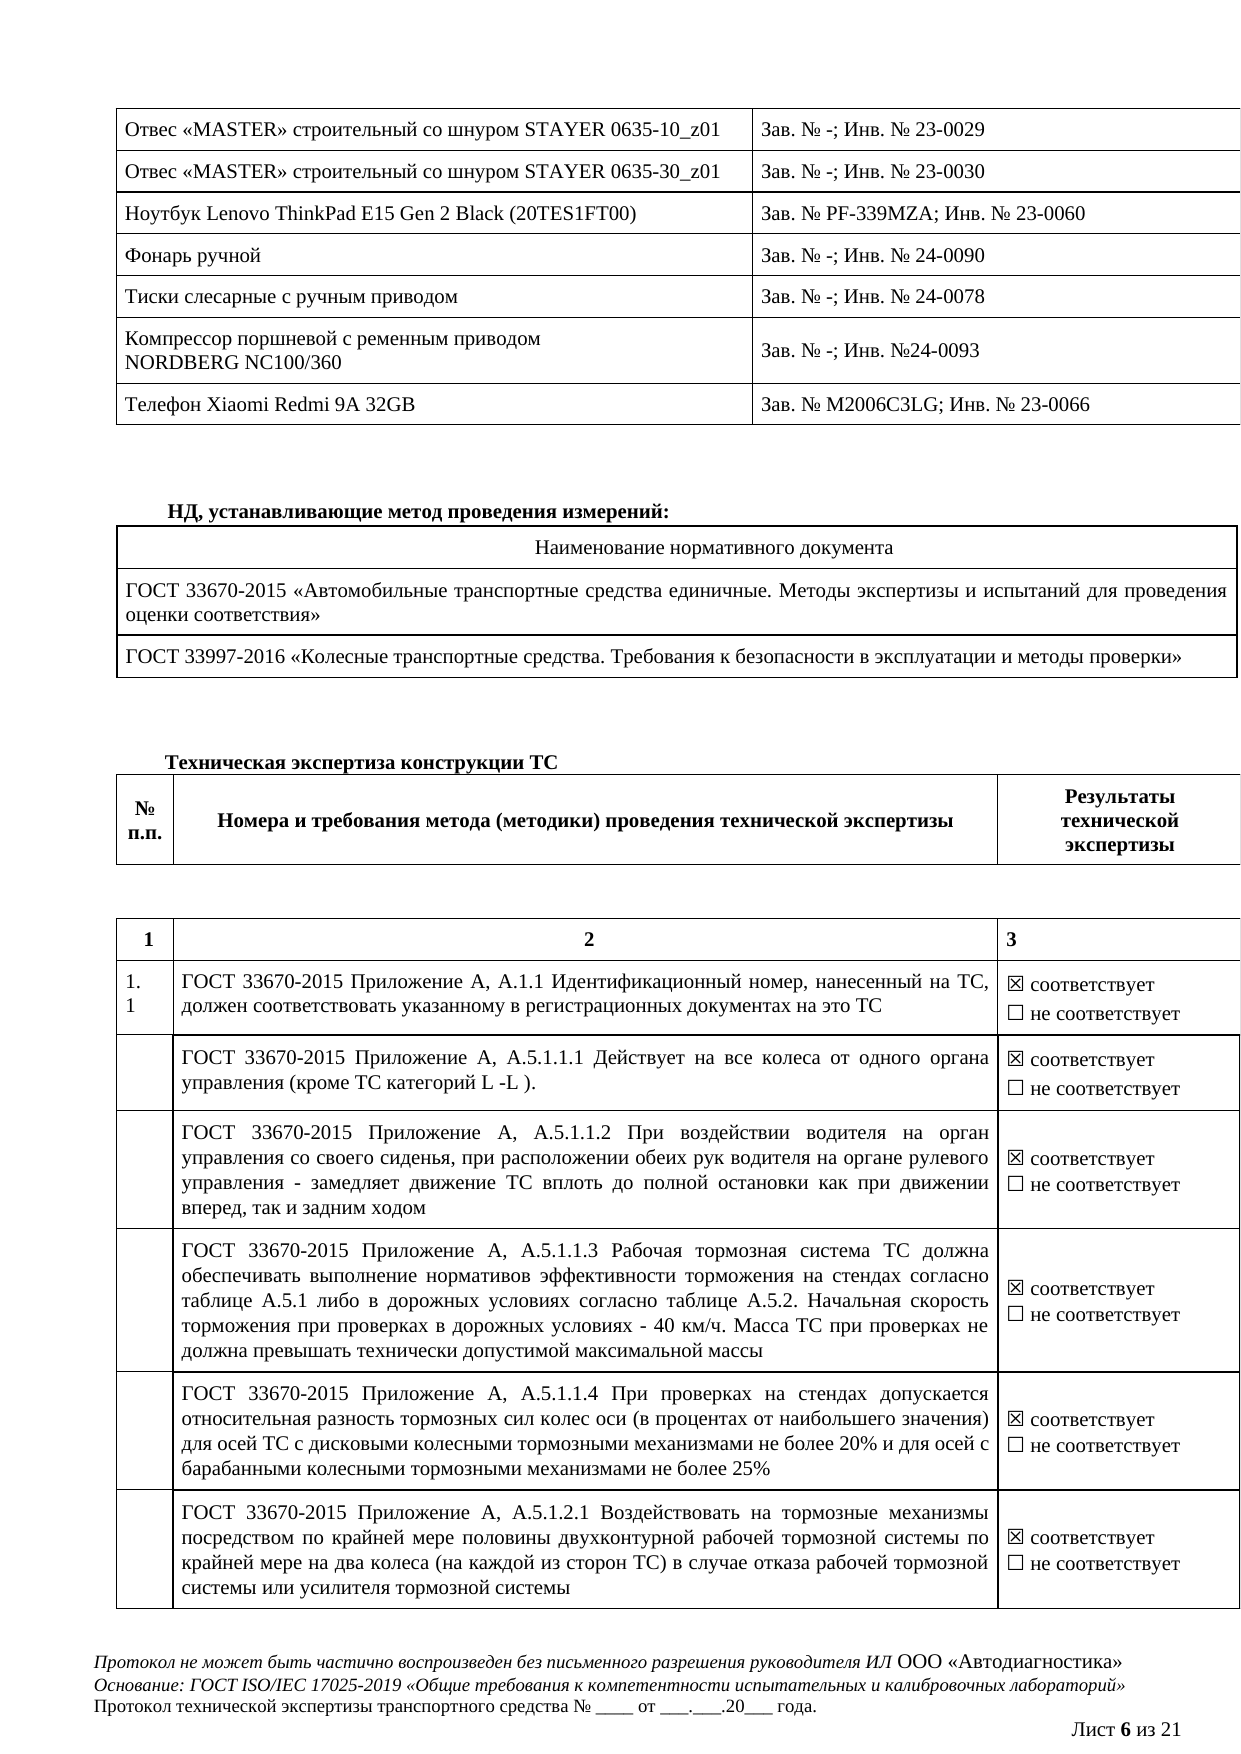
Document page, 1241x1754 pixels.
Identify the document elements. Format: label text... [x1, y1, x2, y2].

table_cell Зав. № М2006C3LG; Инв. № 23-0066 [753, 384, 1240, 424]
table_cell Фонарь ручной [117, 234, 752, 275]
table_cell Зав. № -; Инв. № 23-0030 [753, 151, 1240, 191]
table_cell ☒ соответствует ☐ не соответствует [999, 1111, 1239, 1228]
table_cell ☒ соответствует ☐ не соответствует [999, 1373, 1239, 1489]
table_cell ГОСТ 33670-2015 Приложение А, А.5.1.1.3 Рабочая тормозная система ТС должна обеспечивать выполнение нормативов эффективности торможения на стендах согласно таблице А.5.1 либо в дорожных условиях согласно таблице А.5.2. Начальная скорость торможения при проверках в дорожных условиях - 40 км/ч. Масса ТС при проверках не должна превышать технически допустимой максимальной массы [174, 1229, 997, 1371]
table_cell ГОСТ 33670-2015 Приложение А, А.5.1.1.1 Действует на все колеса от одного органа управления (кроме ТС категорий L -L ). [174, 1036, 997, 1109]
table_header 1 [117, 919, 173, 960]
table_header 2 [174, 919, 997, 960]
table_header Номера и требования метода (методики) проведения технической экспертизы [174, 775, 997, 864]
table_cell Зав. № -; Инв. № 24-0090 [753, 234, 1240, 275]
table_header № п.п. [117, 775, 173, 864]
table_cell ГОСТ 33997-2016 «Колесные транспортные средства. Требования к безопасности в эксплуатации и методы проверки» [118, 636, 1236, 676]
table_cell Отвес «MASTER» строительный со шнуром STAYER 0635-30_z01 [117, 151, 752, 191]
table_cell Зав. № -; Инв. №24-0093 [753, 318, 1240, 383]
table_cell ☒ соответствует ☐ не соответствует [999, 1491, 1239, 1607]
table_cell Зав. № PF-339MZA; Инв. № 23-0060 [753, 193, 1240, 233]
table_cell [117, 1229, 172, 1371]
table_cell Зав. № -; Инв. № 23-0029 [753, 109, 1240, 150]
table_cell Ноутбук Lenovo ThinkPad E15 Gen 2 Black (20TES1FT00) [117, 193, 752, 233]
table_cell [117, 1372, 172, 1489]
table_cell Зав. № -; Инв. № 24-0078 [753, 276, 1240, 317]
table_cell Тиски слесарные с ручным приводом [117, 276, 752, 317]
table_cell Отвес «MASTER» строительный со шнуром STAYER 0635-10_z01 [117, 109, 752, 150]
table_cell ☒ соответствует ☐ не соответствует [999, 1229, 1239, 1371]
table_cell 1 [117, 961, 173, 1034]
table_cell ☒ соответствует ☐ не соответствует [999, 1036, 1239, 1109]
table_cell ГОСТ 33670-2015 «Автомобильные транспортные средства единичные. Методы экспертизы и испытаний для проведения оценки соответствия» [118, 569, 1236, 634]
table_cell [117, 1111, 172, 1228]
table_cell ГОСТ 33670-2015 Приложение А, А.5.1.1.4 При проверках на стендах допускается относительная разность тормозных сил колес оси (в процентах от наибольшего значения) для осей ТС с дисковыми колесными тормозными механизмами не более 20% и для осей с барабанными колесными тормозными механизмами не более 25% [174, 1373, 997, 1489]
table_header 3 [998, 919, 1240, 960]
table_cell [117, 1035, 172, 1109]
table_cell ☒ соответствует ☐ не соответствует [998, 961, 1240, 1034]
table_cell Телефон Xiaomi Redmi 9A 32GB [117, 384, 752, 424]
text НД, устанавливающие метод проведения измерений: [94, 499, 1181, 523]
table_cell [117, 1490, 172, 1607]
table_cell ГОСТ 33670-2015 Приложение А, А.5.1.1.2 При воздействии водителя на орган управления со своего сиденья, при расположении обеих рук водителя на органе рулевого управления - замедляет движение ТС вплоть до полной остановки как при движении вперед, так и задним ходом [174, 1111, 997, 1228]
table_header Результаты технической экспертизы [998, 775, 1240, 864]
table_header Наименование нормативного документа [118, 527, 1236, 568]
text Техническая экспертиза конструкции ТС [94, 750, 1181, 774]
table_cell Компрессор поршневой с ременным приводом NORDBERG NC100/360 [117, 318, 752, 383]
table_cell ГОСТ 33670-2015 Приложение А, А.5.1.2.1 Воздействовать на тормозные механизмы посредством по крайней мере половины двухконтурной рабочей тормозной системы по крайней мере на два колеса (на каждой из сторон ТС) в случае отказа рабочей тормозной системы или усилителя тормозной системы [174, 1491, 997, 1607]
table_cell ГОСТ 33670-2015 Приложение А, А.1.1 Идентификационный номер, нанесенный на ТС, должен соответствовать указанному в регистрационных документах на это ТС [174, 961, 997, 1034]
